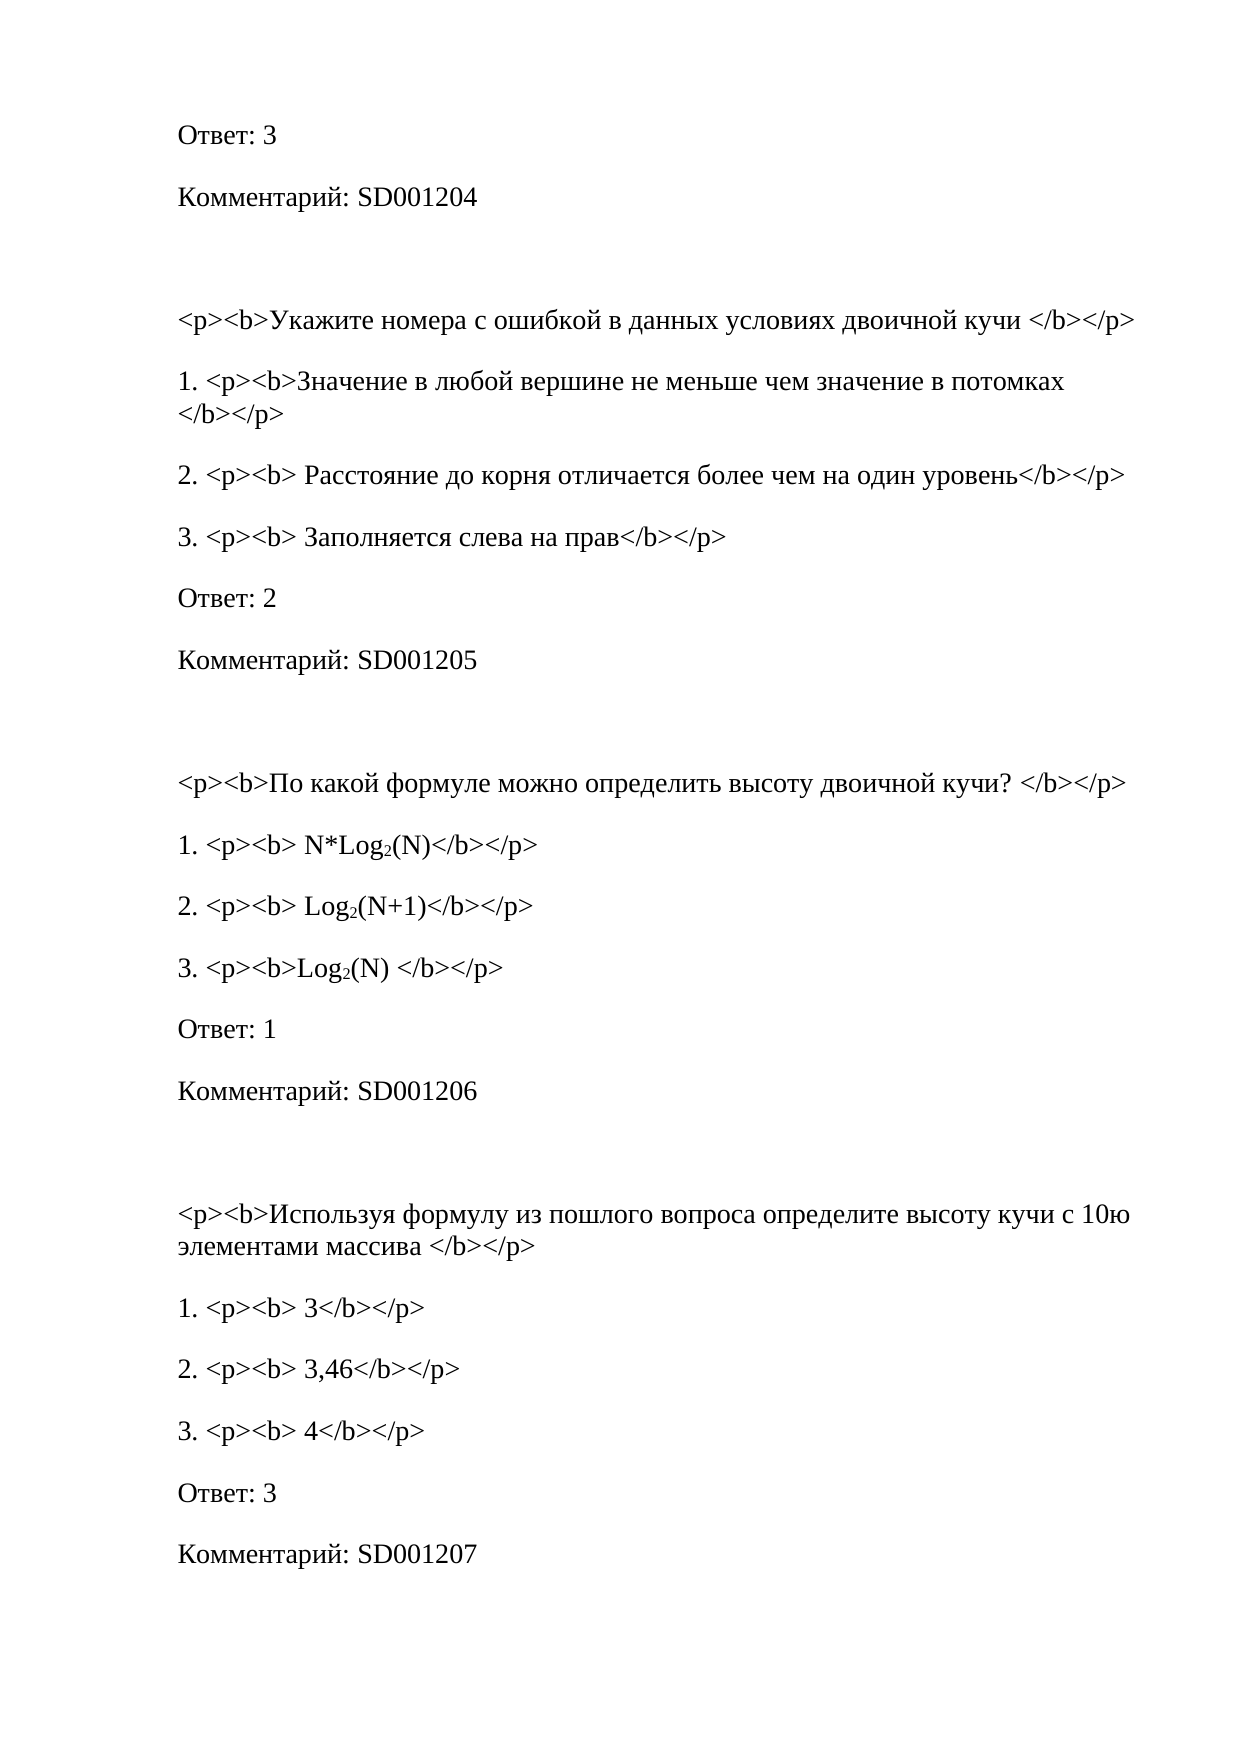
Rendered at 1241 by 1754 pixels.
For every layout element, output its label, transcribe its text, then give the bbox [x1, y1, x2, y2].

text Комментарий: SD001207 [177, 1537, 1152, 1570]
text Ответ: 1 [177, 1012, 1152, 1045]
text Комментарий: SD001204 [177, 180, 1152, 212]
text Ответ: 3 [177, 1476, 1152, 1508]
text Комментарий: SD001206 [177, 1074, 1152, 1106]
text <p><b>Укажите номера c ошибкой в данных условиях двоичной кучи </b></p> [177, 303, 1152, 335]
text 2. <p><b> Расстояние до корня отличается более чем на один уровень</b></p> [177, 458, 1152, 491]
text 2. <p><b> Log2(N+1)</b></p> [177, 889, 1152, 922]
text 1. <p><b> N*Log2(N)</b></p> [177, 828, 1152, 860]
text 3. <p><b> 4</b></p> [177, 1414, 1152, 1447]
text 2. <p><b> 3,46</b></p> [177, 1353, 1152, 1385]
text Комментарий: SD001205 [177, 643, 1152, 675]
text 3. <p><b> Заполняется слева на прав</b></p> [177, 520, 1152, 552]
text 3. <p><b>Log2(N) </b></p> [177, 951, 1152, 983]
text <p><b>По какой формуле можно определить высоту двоичной кучи? </b></p> [177, 766, 1152, 798]
text 1. <p><b> 3</b></p> [177, 1291, 1152, 1323]
text Ответ: 3 [177, 118, 1152, 151]
text <p><b>Используя формулу из пошлого вопроса определите высоту кучи с 10ю элементами массива </b></p> [177, 1197, 1152, 1262]
text Ответ: 2 [177, 581, 1152, 614]
text 1. <p><b>Значение в любой вершине не меньше чем значение в потомках </b></p> [177, 364, 1152, 429]
